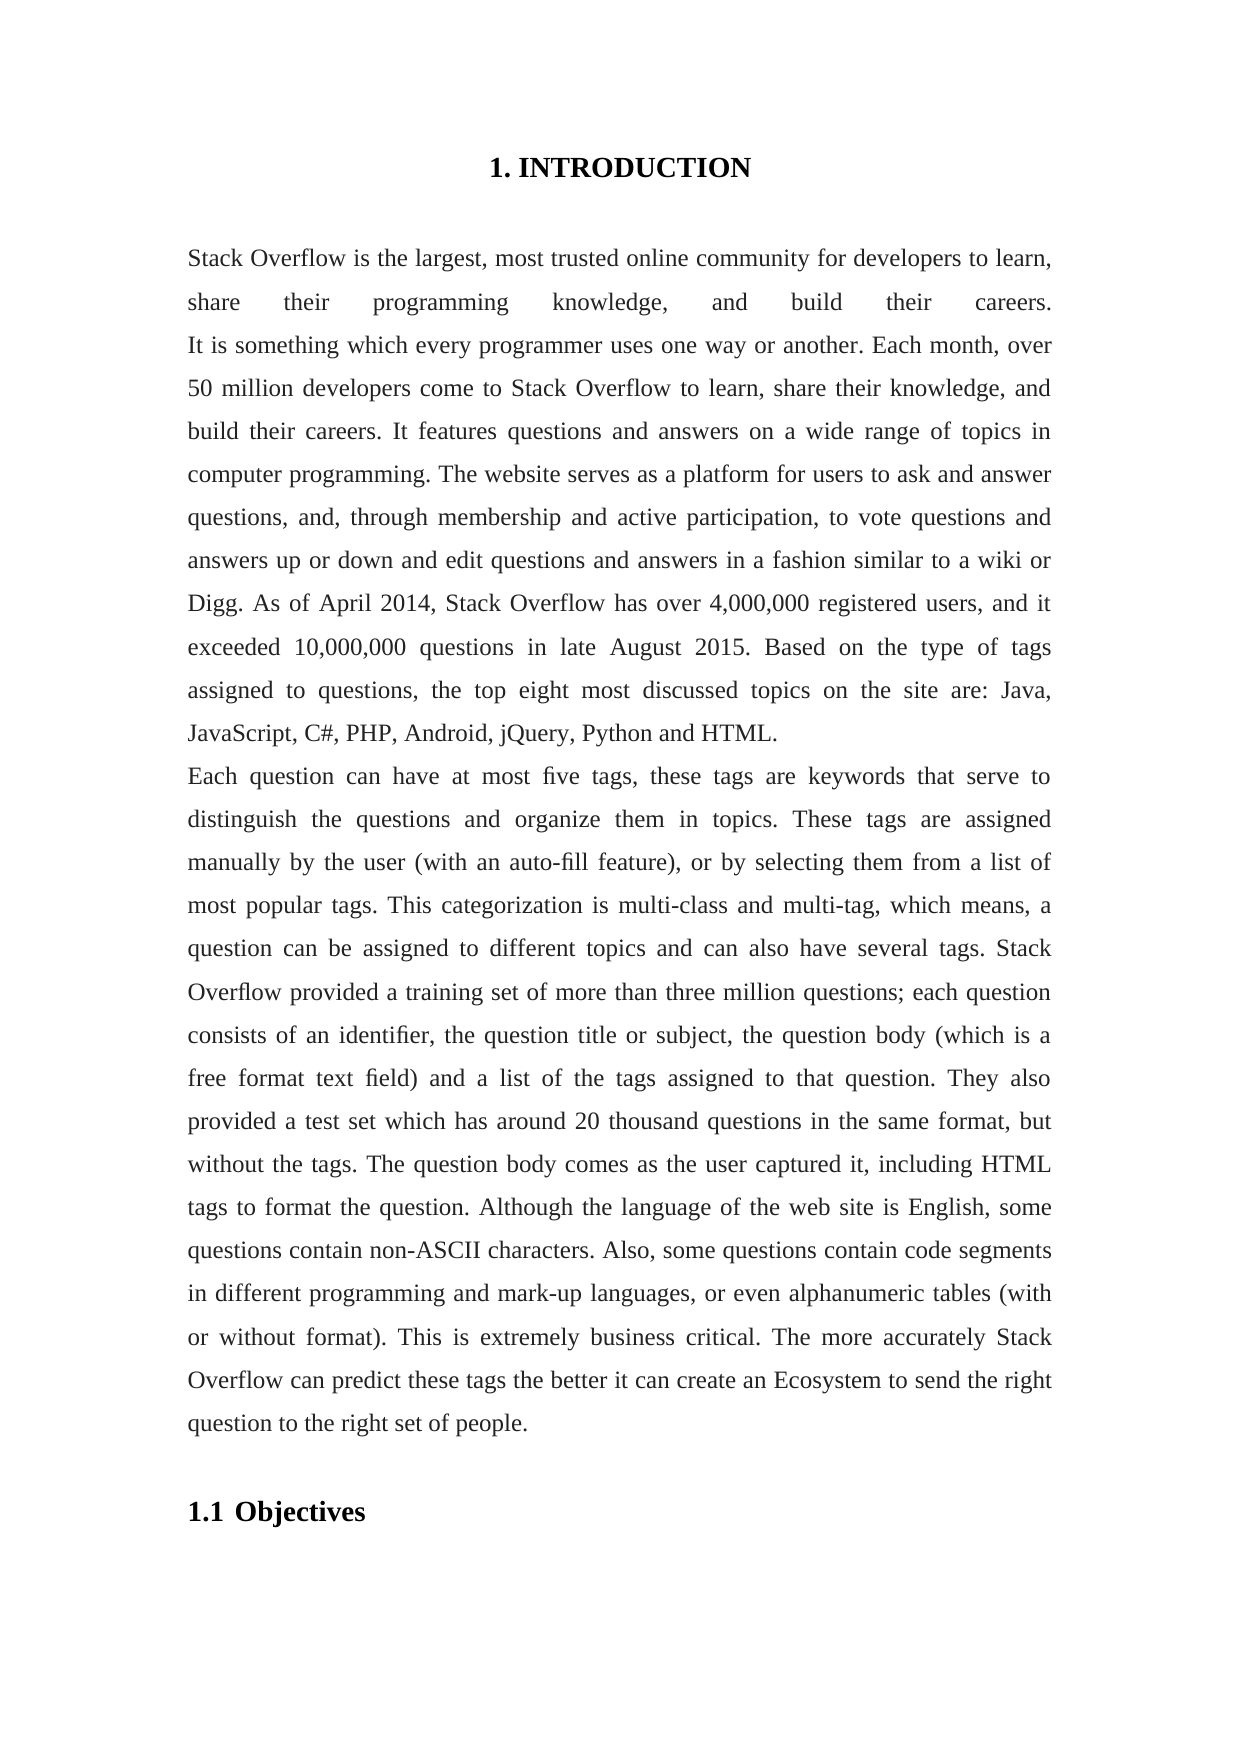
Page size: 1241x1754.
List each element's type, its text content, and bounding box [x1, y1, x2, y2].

text 1. INTRODUCTION [187, 150, 1053, 183]
text Each question can have at most ﬁve tags, these tags are keywords that serve to distinguish the questions and organize them in topics. These tags are assigned manually by the user (with an auto-ﬁll feature), or by selecting them from a list of most popular tags. This categorization is multi-class and multi-tag, which means, a question can be assigned to different topics and can also have several tags. Stack Overﬂow provided a training set of more than three million questions; each question consists of an identiﬁer, the question title or subject, the question body (which is a free format text ﬁeld) and a list of the tags assigned to that question. They also provided a test set which has around 20 thousand questions in the same format, but without the tags. The question body comes as the user captured it, including HTML tags to format the question. Although the language of the web site is English, some questions contain non-ASCII characters. Also, some questions contain code segments in different programming and mark-up languages, or even alphanumeric tables (with or without format). This is extremely business critical. The more accurately Stack Overflow can predict these tags the better it can create an Ecosystem to send the right question to the right set of people. [187, 1205, 1053, 1437]
text Each question can have at most ﬁve tags, these tags are keywords that serve to distinguish the questions and organize them in topics. These tags are assigned manually by the user (with an auto-ﬁll feature), or by selecting them from a list of most popular tags. This categorization is multi-class and multi-tag, which means, a question can be assigned to different topics and can also have several tags. Stack Overﬂow provided a training set of more than three million questions; each question consists of an identiﬁer, the question title or subject, the question body (which is a free format text ﬁeld) and a list of the tags assigned to that question. They also provided a test set which has around 20 thousand questions in the same format, but without the tags. The question body comes as the user captured it, including HTML tags to format the question. Although the language of the web site is English, some questions contain non-ASCII characters. Also, some questions contain code segments in different programming and mark-up languages, or even alphanumeric tables (with or without format). This is extremely business critical. The more accurately Stack Overflow can predict these tags the better it can create an Ecosystem to send the right question to the right set of people. [187, 761, 1053, 1204]
text Stack Overflow is the largest, most trusted online community for developers to learn, share their programming knowledge, and build their careers. It is something which every programmer uses one way or another. Each month, over 50 million developers come to Stack Overflow to learn, share their knowledge, and build their careers. It features questions and answers on a wide range of topics in computer programming. The website serves as a platform for users to ask and answer questions, and, through membership and active participation, to vote questions and answers up or down and edit questions and answers in a fashion similar to a wiki or Digg. As of April 2014, Stack Overflow has over 4,000,000 registered users, and it exceeded 10,000,000 questions in late August 2015. Based on the type of tags assigned to questions, the top eight most discussed topics on the site are: Java, JavaScript, C#, PHP, Android, jQuery, Python and HTML. [187, 243, 1053, 422]
list Objectives [187, 1494, 1053, 1528]
text Stack Overflow is the largest, most trusted online community for developers to learn, share their programming knowledge, and build their careers. It is something which every programmer uses one way or another. Each month, over 50 million developers come to Stack Overflow to learn, share their knowledge, and build their careers. It features questions and answers on a wide range of topics in computer programming. The website serves as a platform for users to ask and answer questions, and, through membership and active participation, to vote questions and answers up or down and edit questions and answers in a fashion similar to a wiki or Digg. As of April 2014, Stack Overflow has over 4,000,000 registered users, and it exceeded 10,000,000 questions in late August 2015. Based on the type of tags assigned to questions, the top eight most discussed topics on the site are: Java, JavaScript, C#, PHP, Android, jQuery, Python and HTML. [187, 423, 1053, 747]
